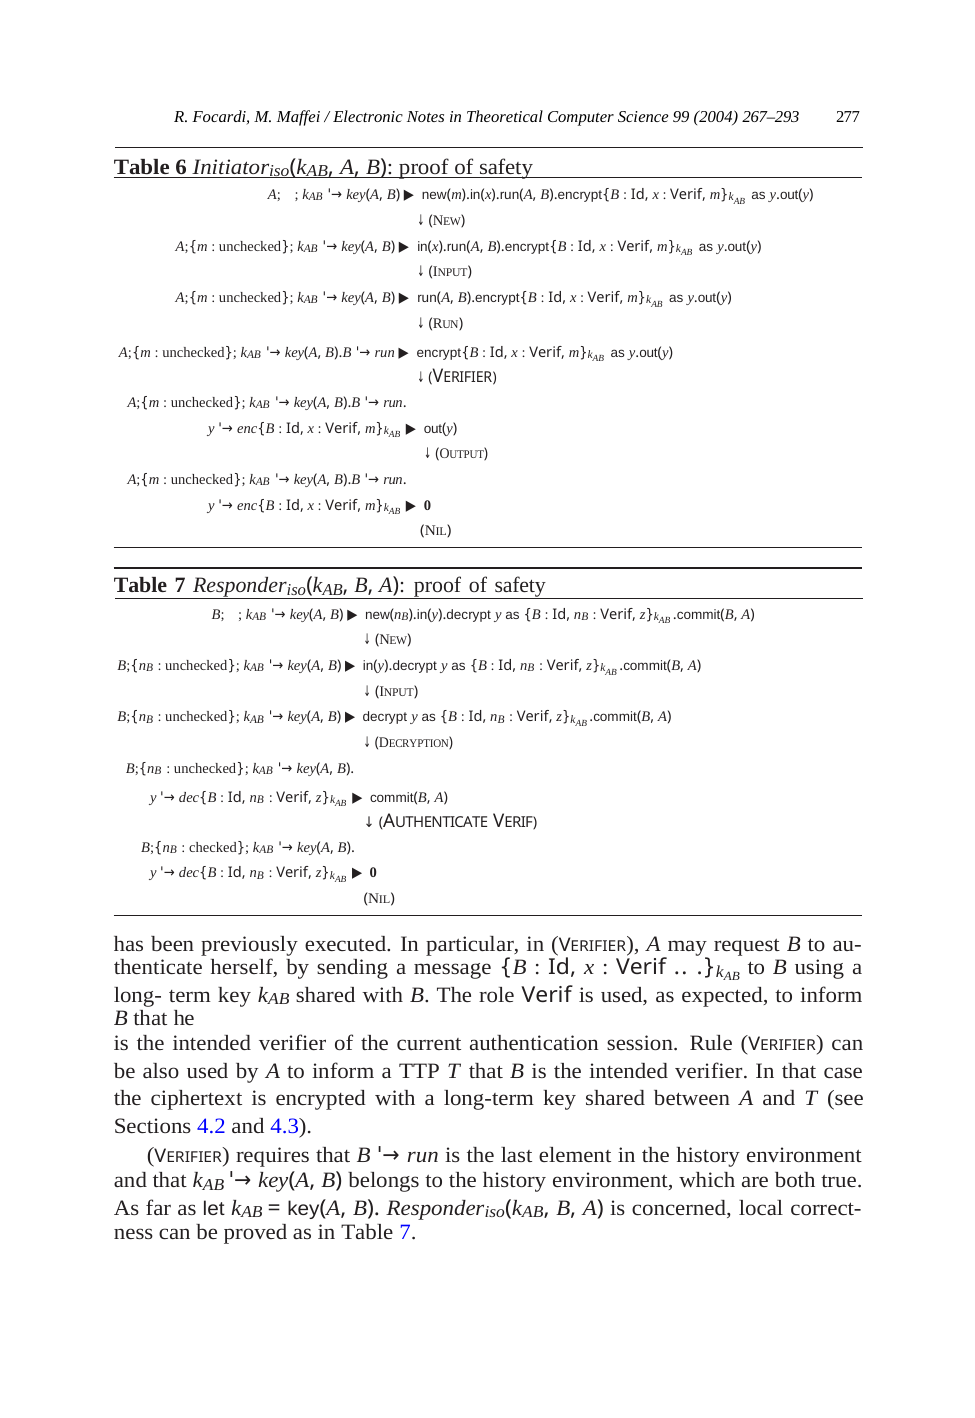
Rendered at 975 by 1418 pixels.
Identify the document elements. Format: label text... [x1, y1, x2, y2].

text ↓ (Input) [417, 261, 939, 281]
text ↓ (New) [417, 210, 939, 230]
text ↓ (Run) [417, 313, 939, 332]
text ↓ (Decryption) [363, 732, 939, 752]
text B; ; kAB '→ key(A, B) ▶ new(nB).in(y).decrypt y as {B : Id, nB : Verif, z}kAB .commit(B, A) [211, 603, 939, 626]
text B;{nB : unchecked}; kAB '→ key(A, B) ▶ in(y).decrypt y as {B : Id, nB : Verif, z}kAB .commit(B, A) [117, 655, 939, 677]
text y '→ enc{B : Id, x : Verif, m}kAB ▶ 0 [208, 494, 939, 517]
text A;{m : unchecked}; kAB '→ key(A, B).B '→ run. [127, 392, 939, 412]
text has been previously executed. In particular, in (Verifier), A may request B to au- thenticate herself, by sending a message {B : Id, x : Verif .. .}kAB to B using a long- term key kAB shared with B. The role Verif is used, as expected, to inform B that he [113, 934, 863, 1030]
text y '→ dec{B : Id, nB : Verif, z}kAB ▶ commit(B, A) [150, 783, 939, 807]
text Table 6 Initiatoriso(kAB, A, B): proof of safety [113, 151, 939, 181]
text A;{m : unchecked}; kAB '→ key(A, B) ▶ run(A, B).encrypt{B : Id, x : Verif, m}kAB as y.out(y) [175, 287, 939, 309]
text ↓ (Input) [363, 681, 939, 701]
text (Nil) [363, 888, 939, 908]
text (Verifier) requires that B '→ run is the last element in the history environment and that kAB '→ key(A, B) belongs to the history environment, which are both true. As far as let kAB = key(A, B). Responderiso(kAB, B, A) is concerned, local correct- ness can be proved as in Table 7. [113, 1143, 863, 1244]
text B;{nB : unchecked}; kAB '→ key(A, B) ▶ decrypt y as {B : Id, nB : Verif, z}kAB .commit(B, A) [117, 706, 939, 729]
text ↓ (Output) [102, 443, 810, 463]
text y '→ dec{B : Id, nB : Verif, z}kAB ▶ 0 [150, 862, 939, 885]
text A;{m : unchecked}; kAB '→ key(A, B).B '→ run ▶ encrypt{B : Id, x : Verif, m}kAB as y.out(y) [119, 338, 939, 362]
text A; ; kAB '→ key(A, B) ▶ new(m).in(x).run(A, B).encrypt{B : Id, x : Verif, m}kAB as y.out(y) [219, 184, 862, 206]
text B;{nB : checked}; kAB '→ key(A, B). [141, 837, 939, 857]
text y '→ enc{B : Id, x : Verif, m}kAB ▶ out(y) [208, 417, 939, 440]
text (Nil) [102, 520, 769, 540]
text ↓ (New) [363, 629, 939, 649]
text A;{m : unchecked}; kAB '→ key(A, B) ▶ in(x).run(A, B).encrypt{B : Id, x : Verif, m}kAB as y.out(y) [175, 236, 939, 258]
text Table 7 Responderiso(kAB, B, A): proof of safety [113, 565, 939, 599]
text ↓ (Verifier) [417, 362, 939, 387]
text B;{nB : unchecked}; kAB '→ key(A, B). [126, 758, 939, 778]
text A;{m : unchecked}; kAB '→ key(A, B).B '→ run. [127, 469, 939, 489]
text is the intended verifier of the current authentication session. Rule (Verifier) can be also used by A to inform a TTP T that B is the intended verifier. In that case the ciphertext is encrypted with a long-term key shared between A and T (see Sections 4.2 and 4.3). [113, 1030, 864, 1138]
text ↓ (Authenticate Verif) [363, 807, 939, 832]
